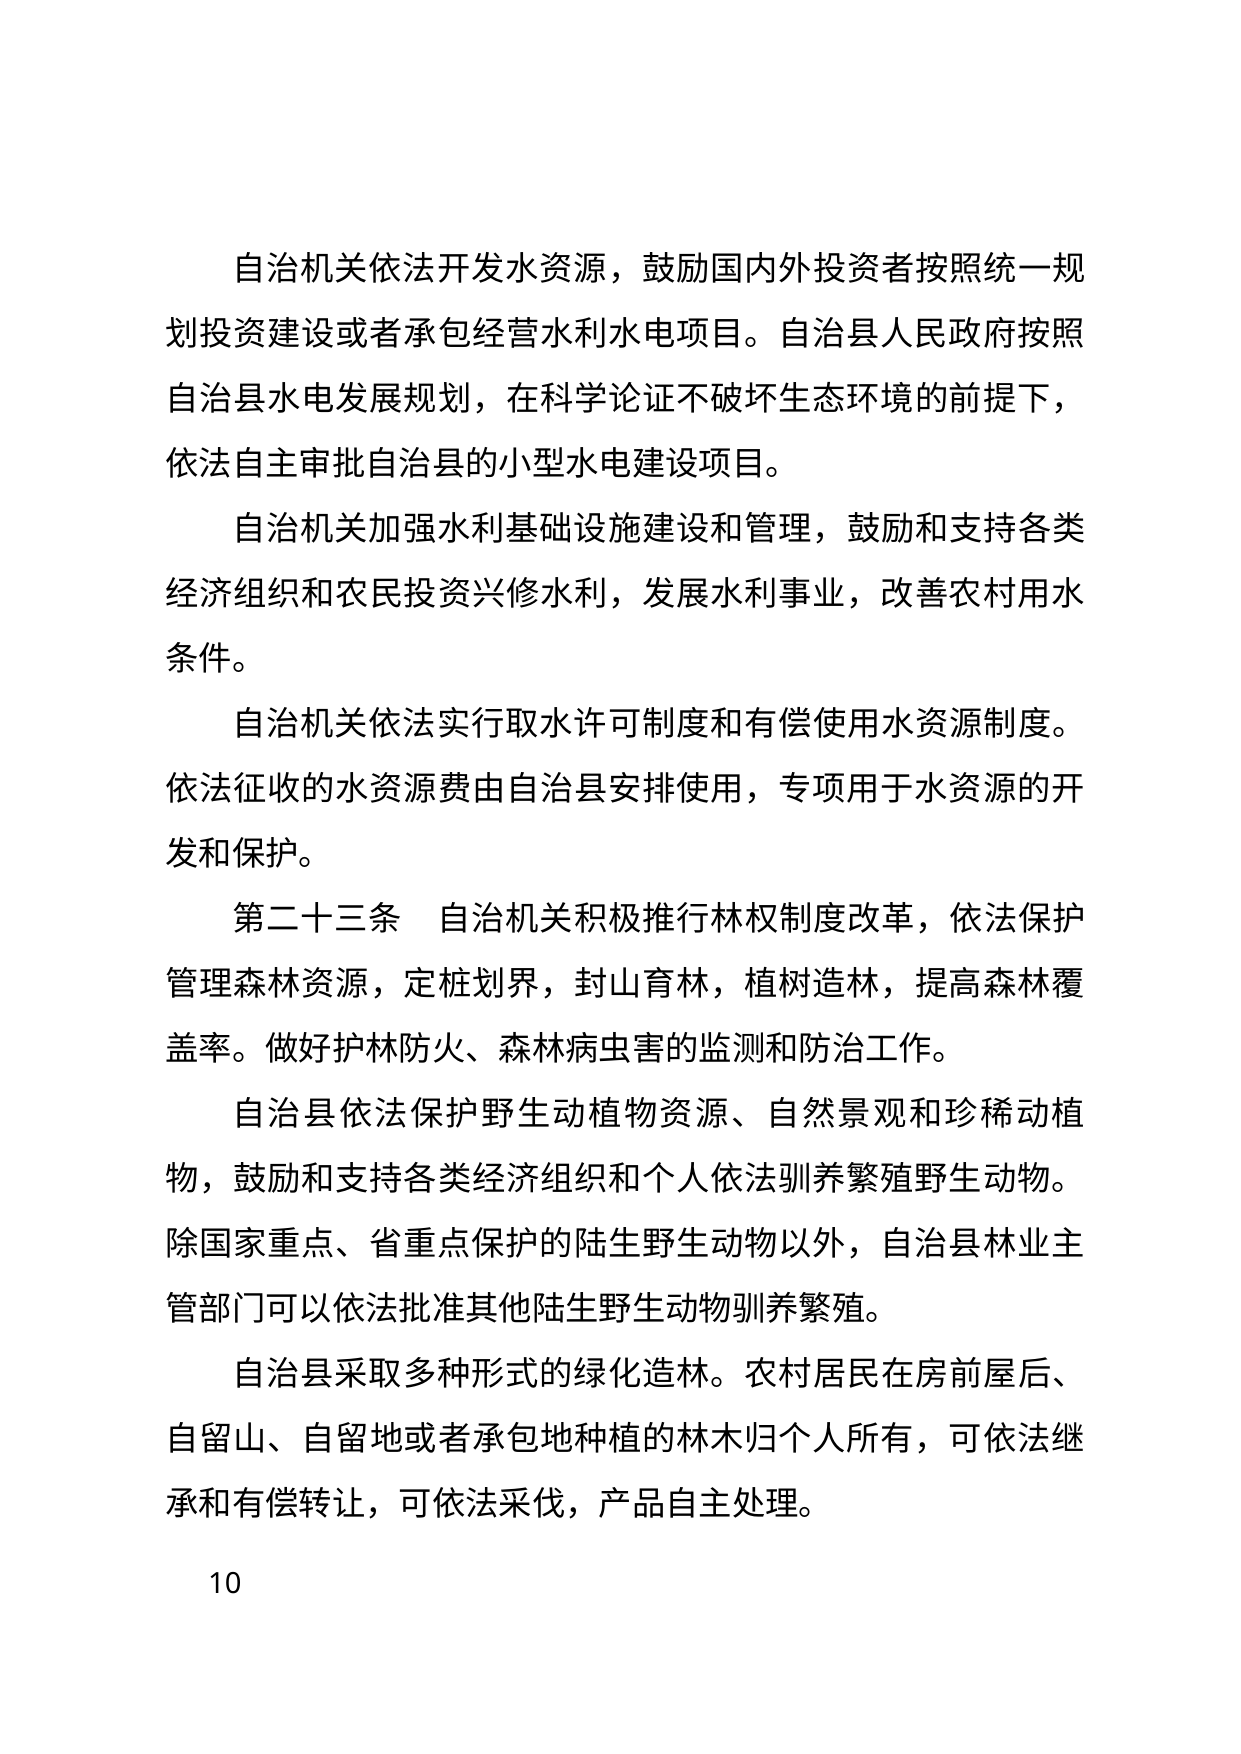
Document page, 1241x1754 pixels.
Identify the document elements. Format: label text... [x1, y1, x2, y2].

text 自治县依法保护野生动植物资源、自然景观和珍稀动植物，鼓励和支持各类经济组织和个人依法驯养繁殖野生动物。除国家重点、省重点保护的陆生野生动物以外，自治县林业主管部门可以依法批准其他陆生野生动物驯养繁殖。 [165, 1078, 1087, 1338]
text 自治机关依法实行取水许可制度和有偿使用水资源制度。依法征收的水资源费由自治县安排使用，专项用于水资源的开发和保护。 [165, 688, 1087, 883]
text 自治机关加强水利基础设施建设和管理，鼓励和支持各类经济组织和农民投资兴修水利，发展水利事业，改善农村用水条件。 [165, 493, 1087, 688]
text 自治县采取多种形式的绿化造林。农村居民在房前屋后、自留山、自留地或者承包地种植的林木归个人所有，可依法继承和有偿转让，可依法采伐，产品自主处理。 [165, 1338, 1087, 1533]
text 自治机关依法开发水资源，鼓励国内外投资者按照统一规划投资建设或者承包经营水利水电项目。自治县人民政府按照自治县水电发展规划，在科学论证不破坏生态环境的前提下，依法自主审批自治县的小型水电建设项目。 [165, 233, 1087, 493]
text 第二十三条 自治机关积极推行林权制度改革，依法保护管理森林资源，定桩划界，封山育林，植树造林，提高森林覆盖率。做好护林防火、森林病虫害的监测和防治工作。 [165, 883, 1087, 1078]
